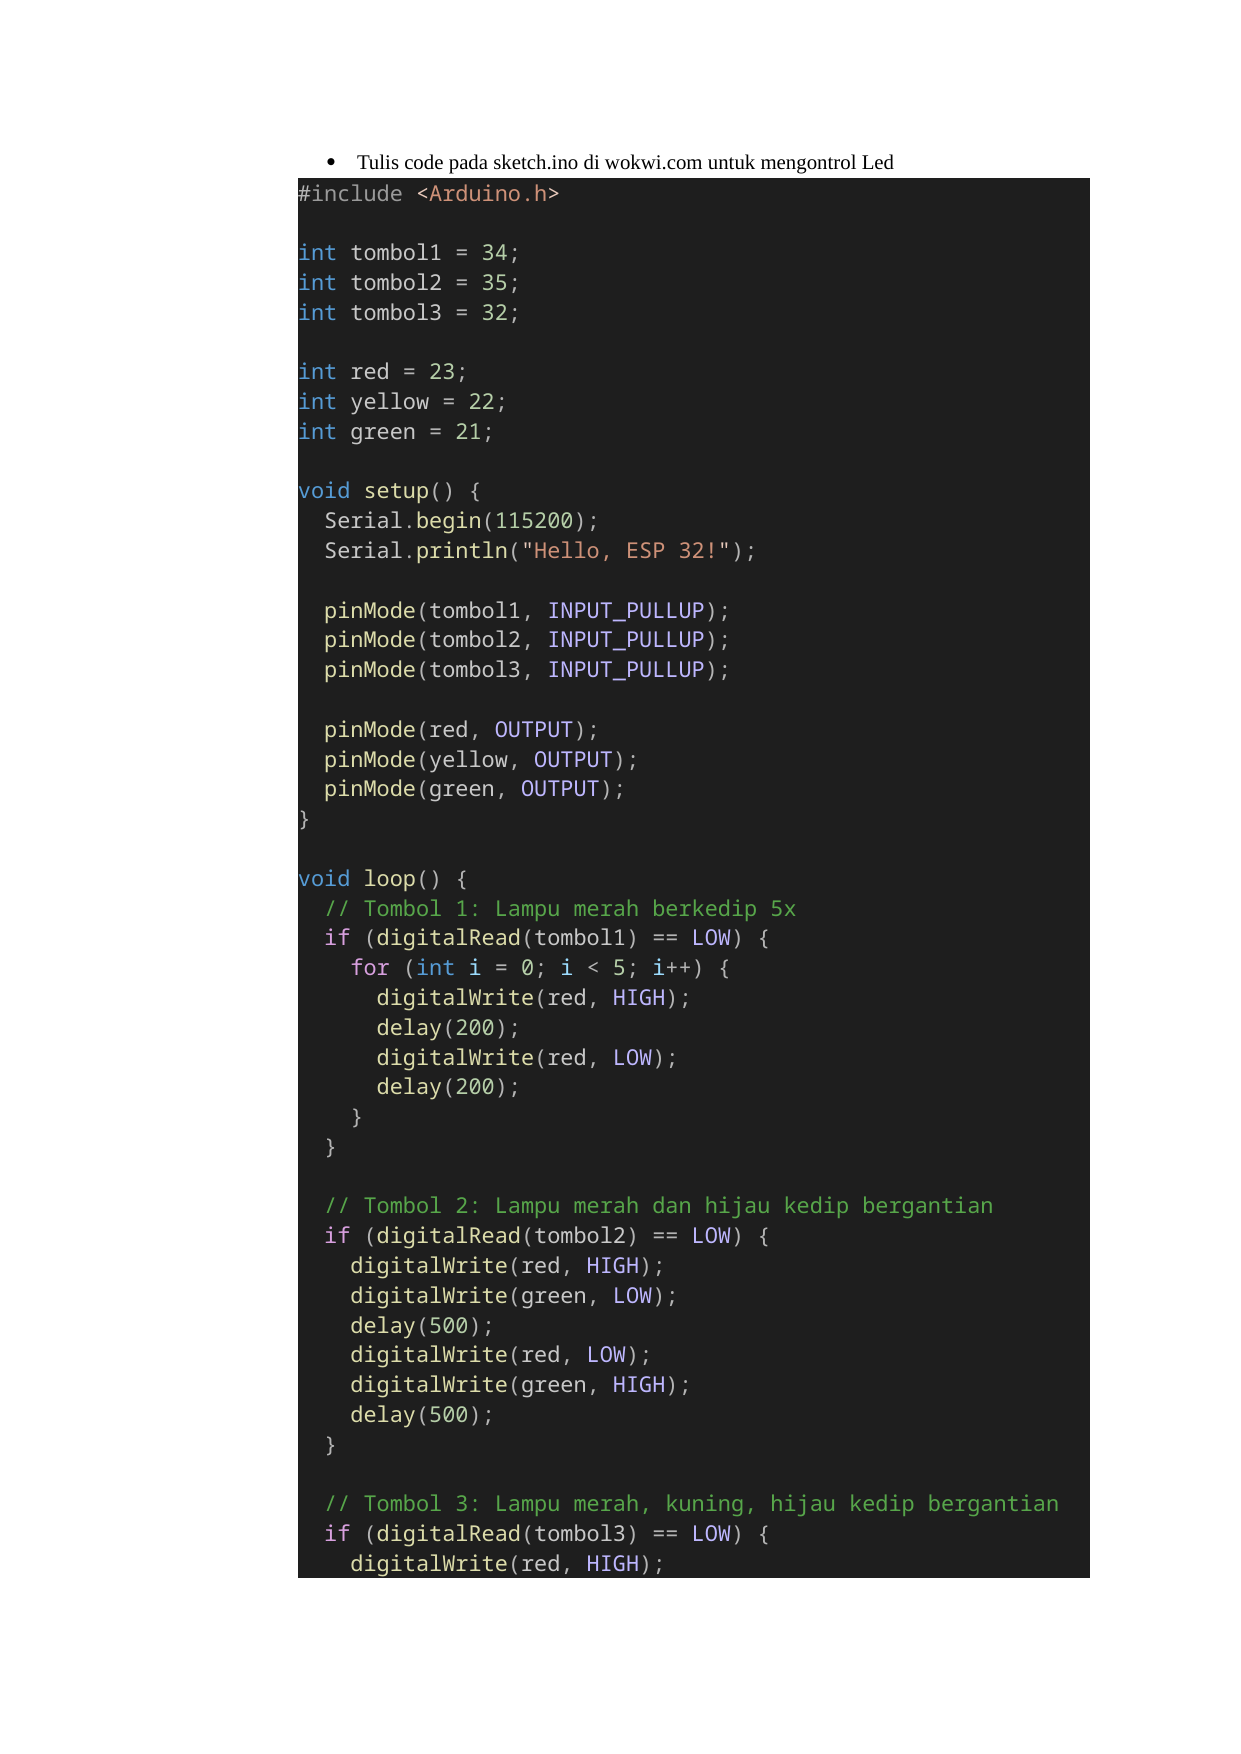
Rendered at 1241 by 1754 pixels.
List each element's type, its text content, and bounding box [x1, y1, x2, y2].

list int green = 21; [298, 416, 1090, 446]
list } [298, 1131, 1090, 1161]
list } [298, 803, 1090, 833]
list digitalWrite(red, HIGH); [298, 1548, 1090, 1578]
list } [298, 1429, 1090, 1459]
list pinMode(yellow, OUTPUT); [298, 744, 1090, 773]
list void setup() { [298, 476, 1090, 505]
list int tombol2 = 35; [298, 267, 1090, 297]
list if (digitalRead(tombol3) == LOW) { [298, 1518, 1090, 1548]
list digitalWrite(red, LOW); [298, 1339, 1090, 1369]
list // Tombol 2: Lampu merah dan hijau kedip bergantian [298, 1191, 1090, 1220]
list Serial.begin(115200); [298, 505, 1090, 535]
list if (digitalRead(tombol1) == LOW) { [298, 922, 1090, 952]
list pinMode(tombol1, INPUT_PULLUP); [298, 595, 1090, 624]
list int yellow = 22; [298, 386, 1090, 416]
list digitalWrite(red, HIGH); [298, 1250, 1090, 1280]
list if (digitalRead(tombol2) == LOW) { [298, 1220, 1090, 1250]
list digitalWrite(green, LOW); [298, 1280, 1090, 1310]
list pinMode(tombol3, INPUT_PULLUP); [298, 654, 1090, 684]
list int tombol1 = 34; [298, 237, 1090, 267]
list // Tombol 3: Lampu merah, kuning, hijau kedip bergantian [298, 1488, 1090, 1518]
list pinMode(tombol2, INPUT_PULLUP); [298, 624, 1090, 654]
list delay(500); [298, 1310, 1090, 1339]
list void loop() { [298, 863, 1090, 893]
list pinMode(green, OUTPUT); [298, 773, 1090, 803]
list delay(500); [298, 1399, 1090, 1429]
list digitalWrite(red, LOW); [298, 1042, 1090, 1071]
list delay(200); [298, 1071, 1090, 1101]
list digitalWrite(red, HIGH); [298, 982, 1090, 1012]
list for (int i = 0; i < 5; i++) { [298, 952, 1090, 982]
list int red = 23; [298, 356, 1090, 386]
list } [298, 1101, 1090, 1131]
list int tombol3 = 32; [298, 297, 1090, 327]
list Serial.println("Hello, ESP 32!"); [298, 535, 1090, 565]
list #include <Arduino.h> [298, 178, 1090, 207]
list pinMode(red, OUTPUT); [298, 714, 1090, 744]
list // Tombol 1: Lampu merah berkedip 5x [298, 893, 1090, 922]
list digitalWrite(green, HIGH); [298, 1369, 1090, 1399]
list delay(200); [298, 1012, 1090, 1042]
list Tulis code pada sketch.ino di wokwi.com untuk mengontrol Led [327, 150, 1090, 174]
